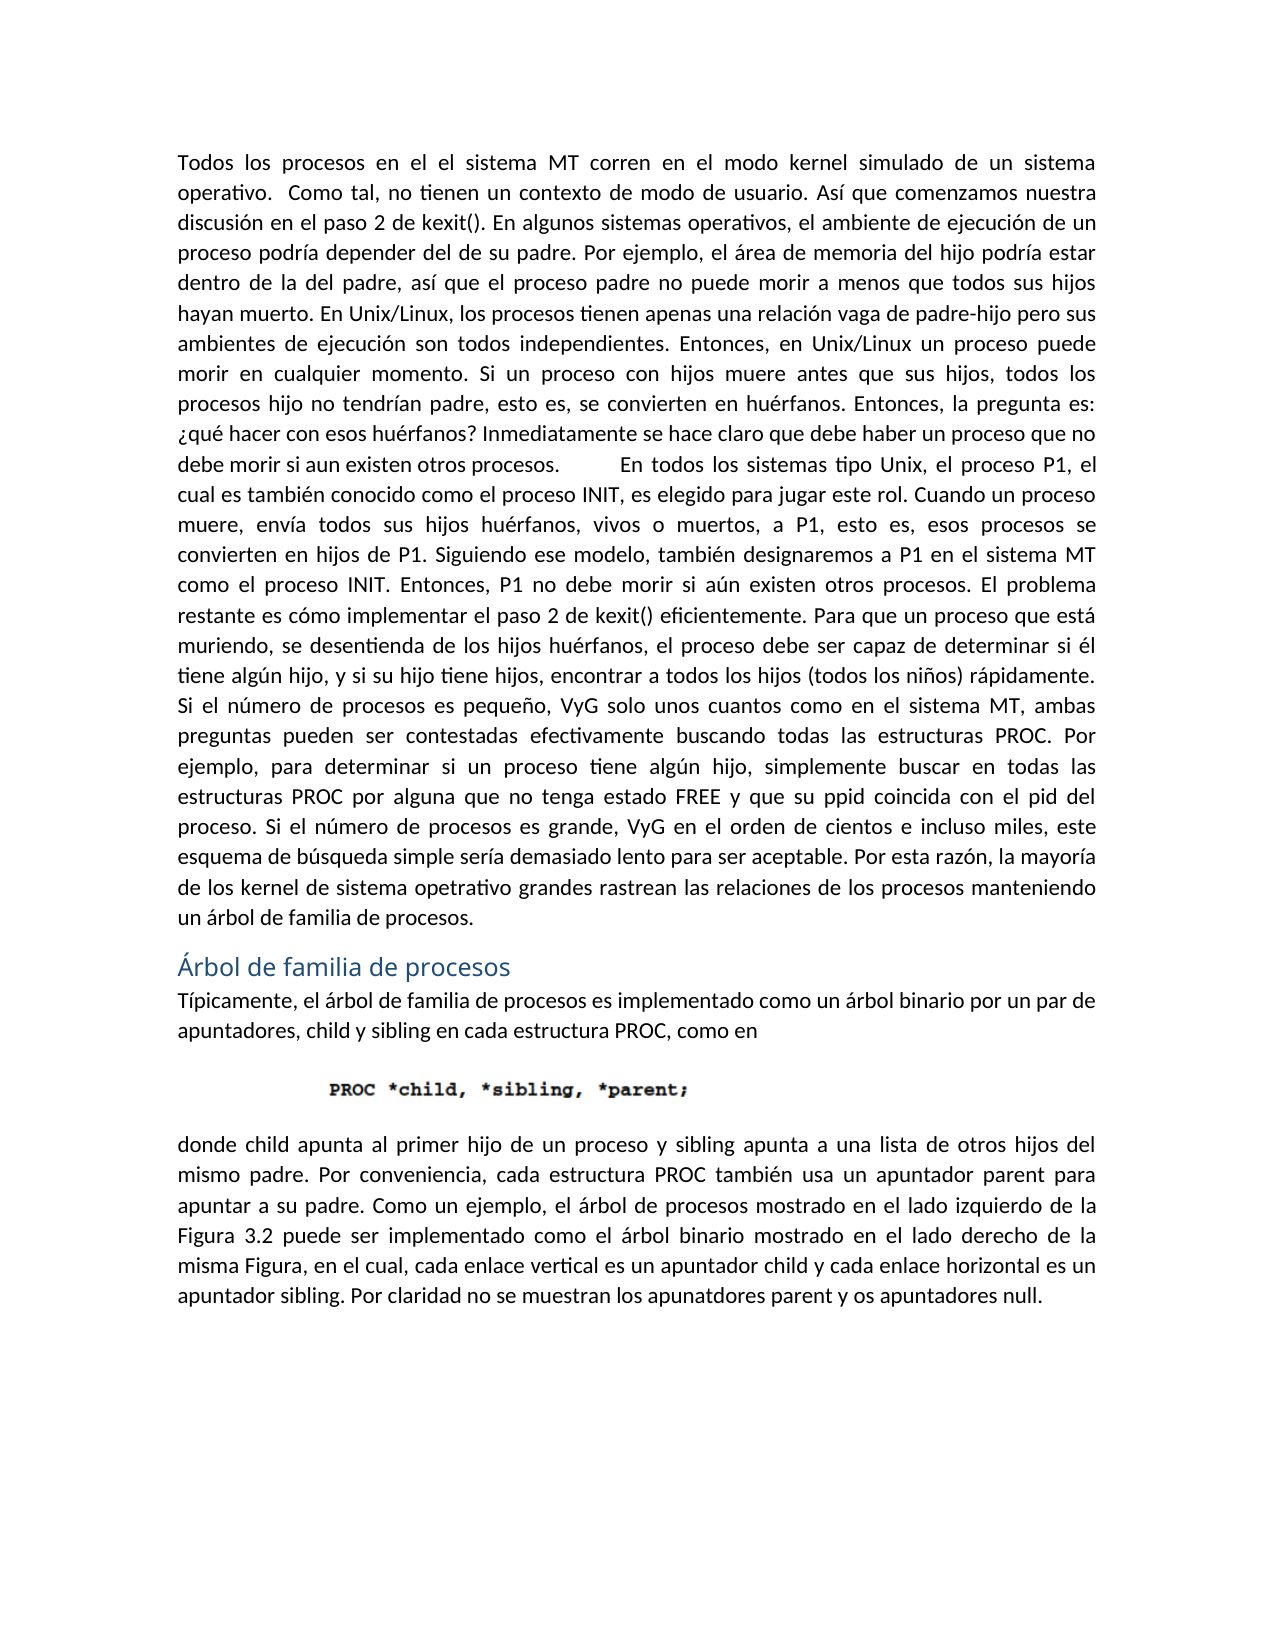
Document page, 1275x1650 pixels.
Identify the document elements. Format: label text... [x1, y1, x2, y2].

subtitle Árbol de familia de procesos [177, 950, 1098, 984]
text Todos los procesos en el el sistema MT corren en el modo kernel simulado de un sistema operativo. Como tal, no tienen un contexto de modo de usuario. Así que comenzamos nuestra discusión en el paso 2 de kexit(). En algunos sistemas operativos, el ambiente de ejecución de un proceso podría depender del de su padre. Por ejemplo, el área de memoria del hijo podría estar dentro de la del padre, así que el proceso padre no puede morir a menos que todos sus hijos hayan muerto. En Unix/Linux, los procesos tienen apenas una relación vaga de padre-hijo pero sus ambientes de ejecución son todos independientes. Entonces, en Unix/Linux un proceso puede morir en cualquier momento. Si un proceso con hijos muere antes que sus hijos, todos los procesos hijo no tendrían padre, esto es, se convierten en huérfanos. Entonces, la pregunta es: ¿qué hacer con esos huérfanos? Inmediatamente se hace claro que debe haber un proceso que no debe morir si aun existen otros procesos. En todos los sistemas tipo Unix, el proceso P1, el cual es también conocido como el proceso INIT, es elegido para jugar este rol. Cuando un proceso muere, envía todos sus hijos huérfanos, vivos o muertos, a P1, esto es, esos procesos se convierten en hijos de P1. Siguiendo ese modelo, también designaremos a P1 en el sistema MT como el proceso INIT. Entonces, P1 no debe morir si aún existen otros procesos. El problema restante es cómo implementar el paso 2 de kexit() eficientemente. Para que un proceso que está muriendo, se desentienda de los hijos huérfanos, el proceso debe ser capaz de determinar si él tiene algún hijo, y si su hijo tiene hijos, encontrar a todos los hijos (todos los niños) rápidamente. Si el número de procesos es pequeño, VyG solo unos cuantos como en el sistema MT, ambas preguntas pueden ser contestadas efectivamente buscando todas las estructuras PROC. Por ejemplo, para determinar si un proceso tiene algún hijo, simplemente buscar en todas las estructuras PROC por alguna que no tenga estado FREE y que su ppid coincida con el pid del proceso. Si el número de procesos es grande, VyG en el orden de cientos e incluso miles, este esquema de búsqueda simple sería demasiado lento para ser aceptable. Por esta razón, la mayoría de los kernel de sistema opetrativo grandes rastrean las relaciones de los procesos manteniendo un árbol de familia de procesos. [177, 148, 1098, 931]
text Típicamente, el árbol de familia de procesos es implementado como un árbol binario por un par de apuntadores, child y sibling en cada estructura PROC, como en [177, 986, 1098, 1045]
text donde child apunta al primer hijo de un proceso y sibling apunta a una lista de otros hijos del mismo padre. Por conveniencia, cada estructura PROC también usa un apuntador parent para apuntar a su padre. Como un ejemplo, el árbol de procesos mostrado en el lado izquierdo de la Figura 3.2 puede ser implementado como el árbol binario mostrado en el lado derecho de la misma Figura, en el cual, cada enlace vertical es un apuntador child y cada enlace horizontal es un apuntador sibling. Por claridad no se muestran los apunatdores parent y os apuntadores null. [177, 1130, 1098, 1309]
picture [177, 1063, 1098, 1112]
